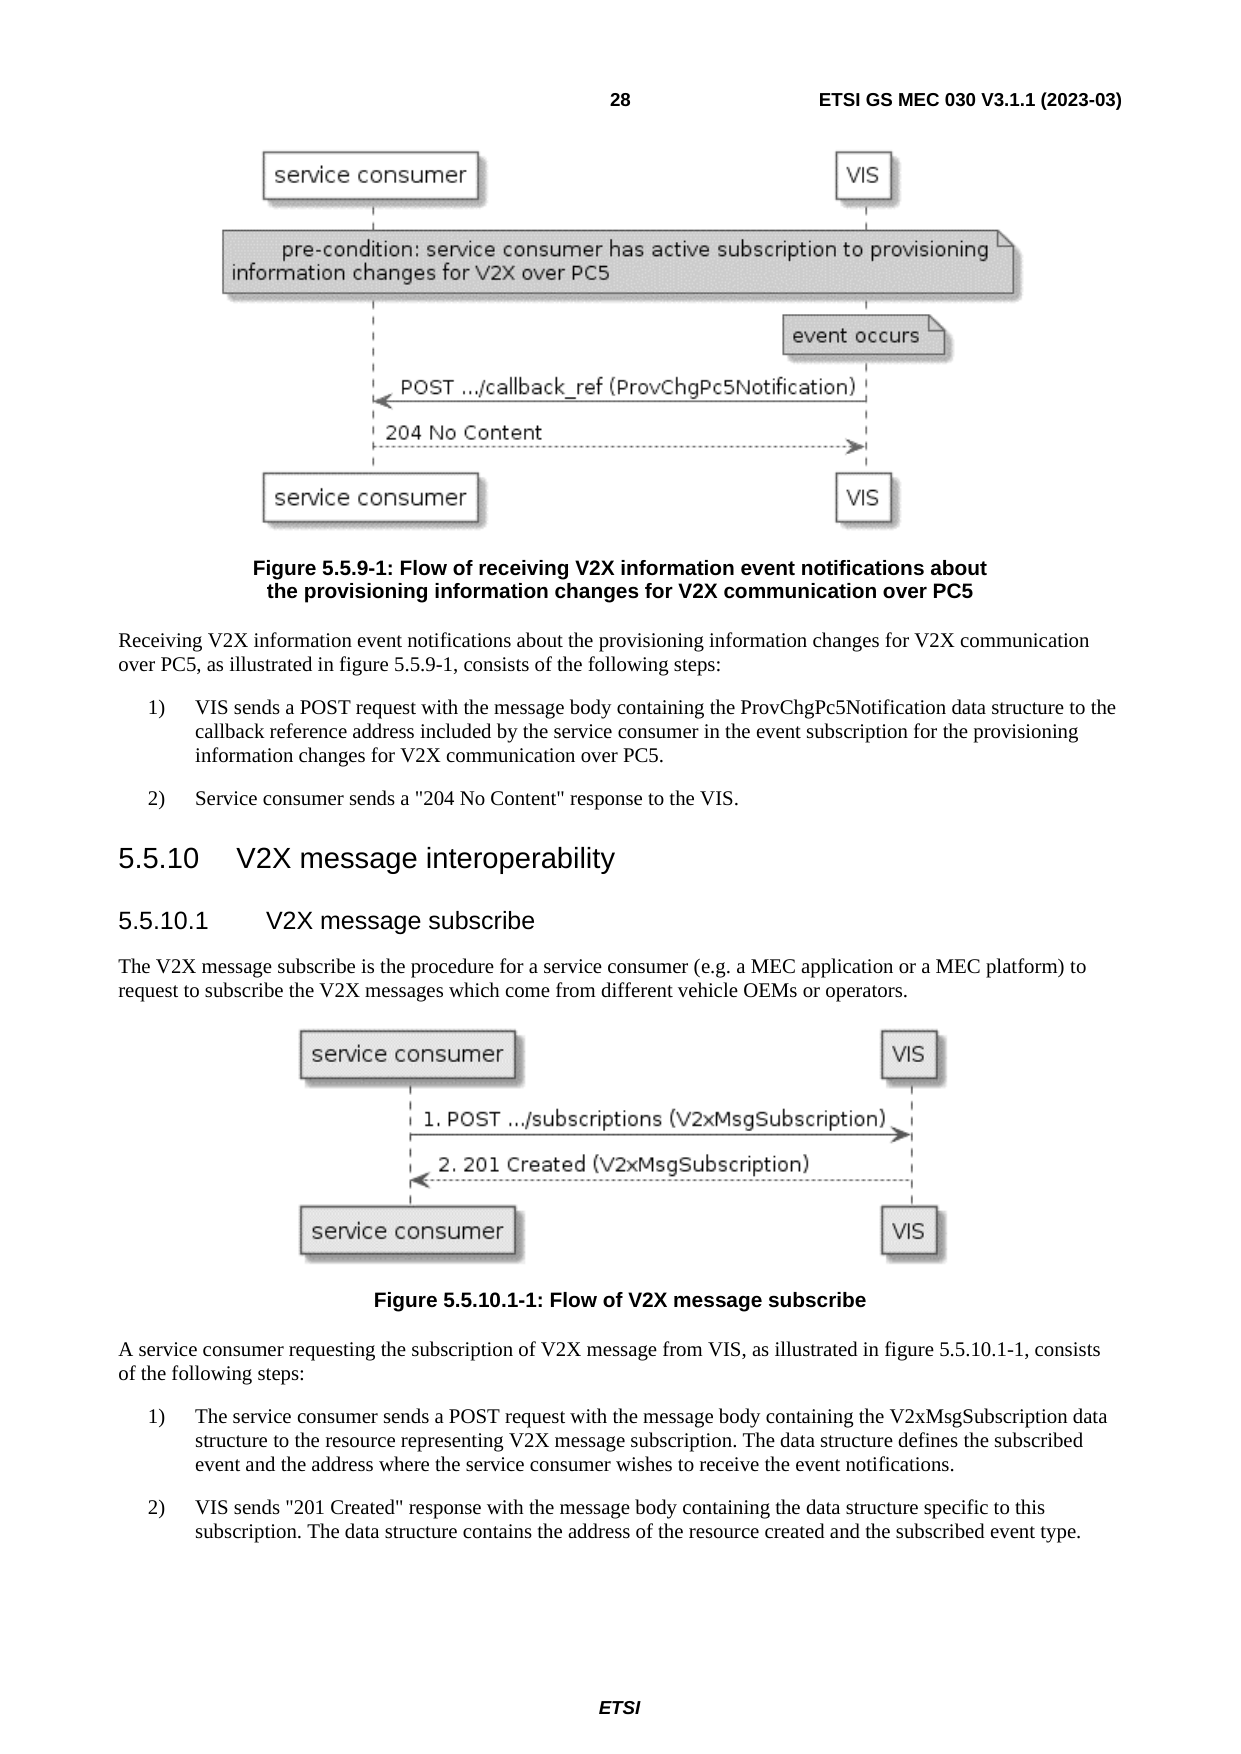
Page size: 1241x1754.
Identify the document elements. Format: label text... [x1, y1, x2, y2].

text The V2X message subscribe is the procedure for a service consumer (e.g. a MEC application or a MEC platform) to request to subscribe the V2X messages which come from different vehicle OEMs or operators. [118, 954, 1122, 1002]
text A service consumer requesting the subscription of V2X message from VIS, as illustrated in figure 5.5.10.1-1, consists of the following steps: [118, 1337, 1122, 1385]
text Figure 5.5.9-1: Flow of receiving V2X information event notifications about the provisioning information changes for V2X communication over PC5 [118, 555, 1122, 603]
list The service consumer sends a POST request with the message body containing the V2xMsgSubscription data structure to the resource representing V2X message subscription. The data structure defines the subscribed event and the address where the service consumer wishes to receive the event notifications. [148, 1404, 1122, 1476]
picture [210, 147, 1030, 537]
list Service consumer sends a "204 No Content" response to the VIS. [148, 786, 1122, 810]
subtitle 5.5.10.1 V2X message subscribe [118, 906, 1122, 935]
subtitle 5.5.10 V2X message interoperability [118, 841, 1122, 875]
list VIS sends a POST request with the message body containing the ProvChgPc5Notification data structure to the callback reference address included by the service consumer in the event subscription for the provisioning information changes for V2X communication over PC5. [148, 695, 1122, 767]
list VIS sends "201 Created" response with the message body containing the data structure specific to this subscription. The data structure contains the address of the resource created and the subscribed event type. [148, 1494, 1122, 1543]
text Receiving V2X information event notifications about the provisioning information changes for V2X communication over PC5, as illustrated in figure 5.5.9-1, consists of the following steps: [118, 628, 1122, 676]
text Figure 5.5.10.1-1: Flow of V2X message subscribe [118, 1288, 1122, 1312]
